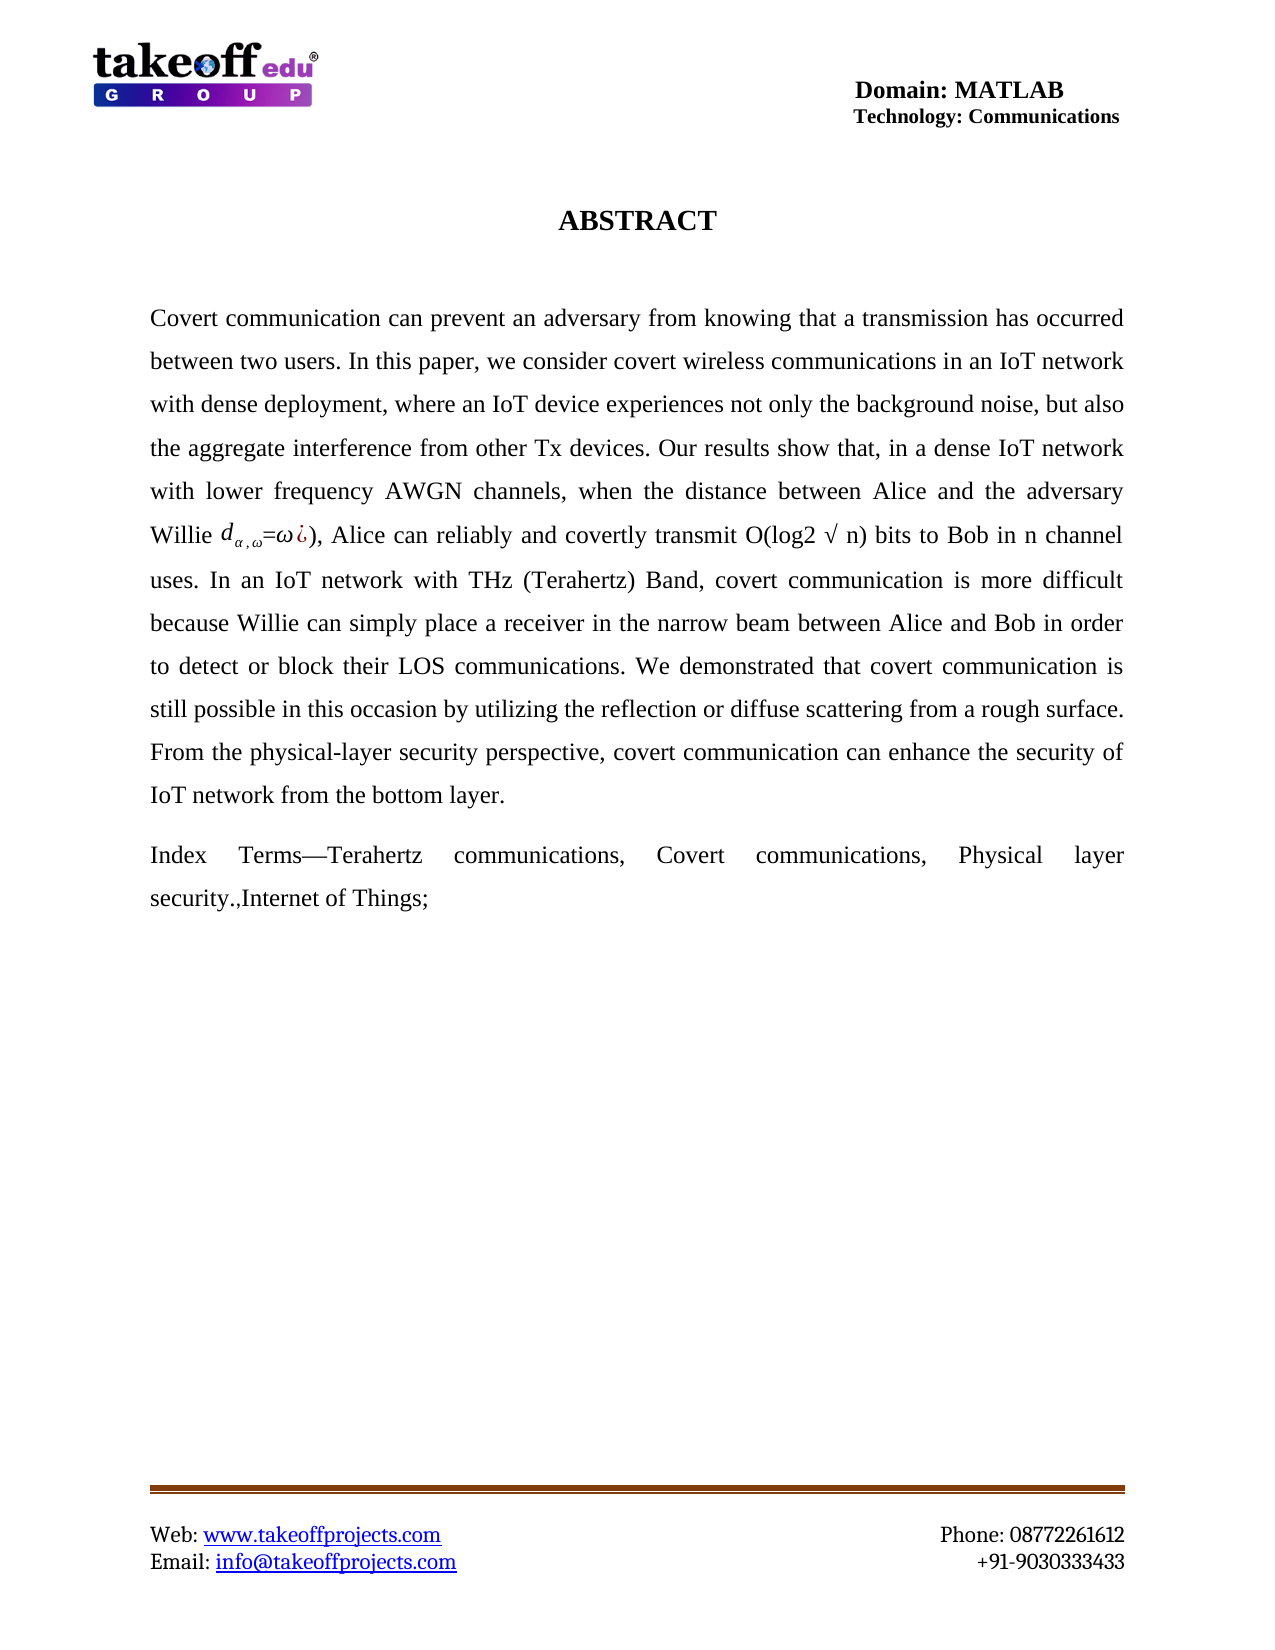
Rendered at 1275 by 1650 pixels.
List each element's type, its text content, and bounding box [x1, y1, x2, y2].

text ABSTRACT [150, 203, 1125, 236]
picture [90, 39, 321, 116]
text Index Terms—Terahertz communications, Covert communications, Physical layer security.,Internet of Things; [150, 840, 1125, 912]
text Covert communication can prevent an adversary from knowing that a transmission has occurred between two users. In this paper, we consider covert wireless communications in an IoT network with dense deployment, where an IoT device experiences not only the background noise, but also the aggregate interference from other Tx devices. Our results show that, in a dense IoT network with lower frequency AWGN channels, when the distance between Alice and the adversary Willie =), Alice can reliably and covertly transmit O(log2 √ n) bits to Bob in n channel uses. In an IoT network with THz (Terahertz) Band, covert communication is more difficult because Willie can simply place a receiver in the narrow beam between Alice and Bob in order to detect or block their LOS communications. We demonstrated that covert communication is still possible in this occasion by utilizing the reflection or diffuse scattering from a rough surface. From the physical-layer security perspective, covert communication can enhance the security of IoT network from the bottom layer. [150, 303, 1125, 809]
